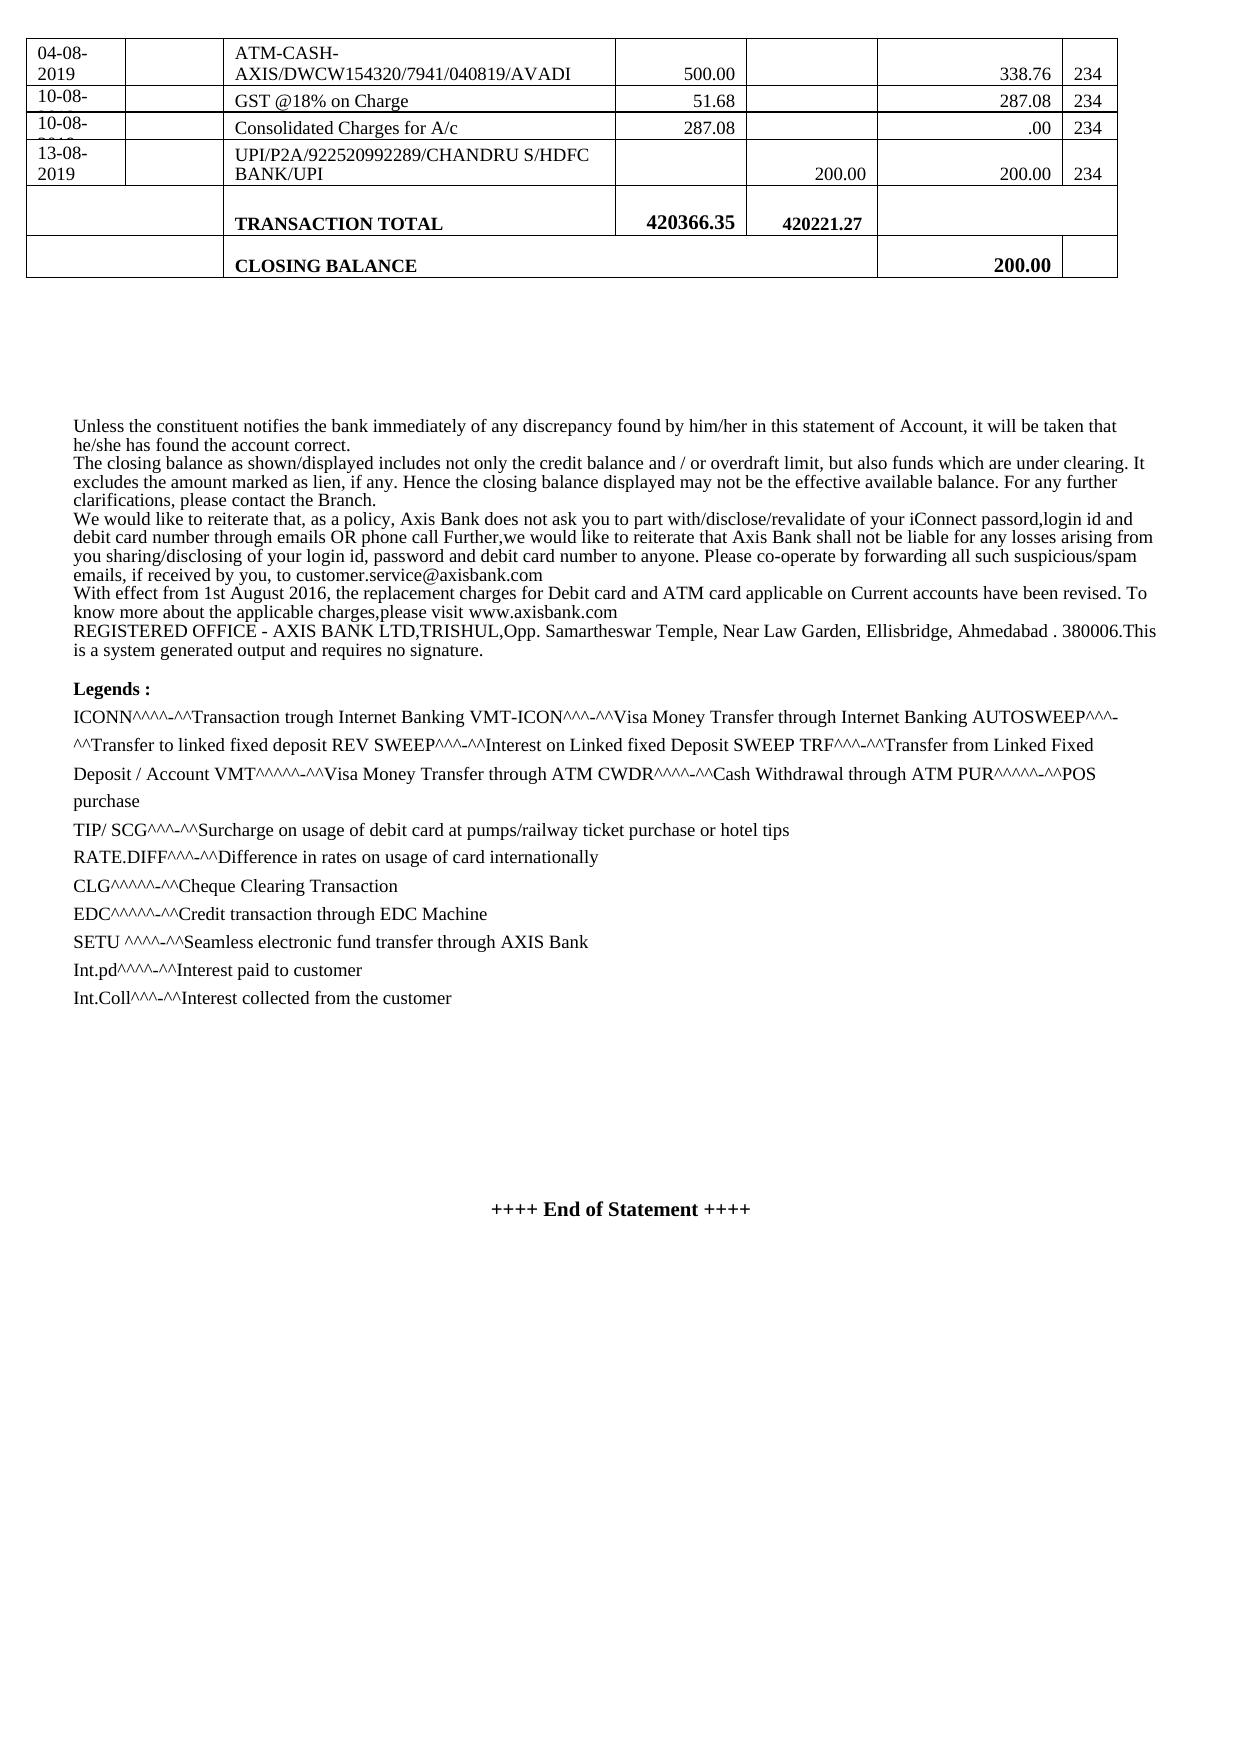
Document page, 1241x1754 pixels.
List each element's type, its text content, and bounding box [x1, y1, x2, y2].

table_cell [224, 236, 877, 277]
text ICONN^^^^-^^Transaction trough Internet Banking VMT-ICON^^^-^^Visa Money Transfer through Internet Banking AUTOSWEEP^^^-^^Transfer to linked fixed deposit REV SWEEP^^^-^^Interest on Linked fixed Deposit SWEEP TRF^^^-^^Transfer from Linked Fixed Deposit / Account VMT^^^^^-^^Visa Money Transfer through ATM CWDR^^^^-^^Cash Withdrawal through ATM PUR^^^^^-^^POS purchase [73, 701, 1167, 813]
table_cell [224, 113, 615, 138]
text With effect from 1st August 2016, the replacement charges for Debit card and ATM card applicable on Current accounts have been revised. To know more about the applicable charges,please visit www.axisbank.com [73, 585, 1167, 622]
text SETU ^^^^-^^Seamless electronic fund transfer through AXIS Bank [73, 926, 1167, 954]
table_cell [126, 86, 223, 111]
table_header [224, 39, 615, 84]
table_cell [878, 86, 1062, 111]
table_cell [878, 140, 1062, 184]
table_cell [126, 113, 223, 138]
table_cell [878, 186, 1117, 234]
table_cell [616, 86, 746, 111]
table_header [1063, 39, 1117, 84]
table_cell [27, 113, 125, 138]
text EDC^^^^^-^^Credit transaction through EDC Machine [73, 898, 1167, 926]
text We would like to reiterate that, as a policy, Axis Bank does not ask you to part with/disclose/revalidate of your iConnect passord,login id and debit card number through emails OR phone call Further,we would like to reiterate that Axis Bank shall not be liable for any losses arising from you sharing/disclosing of your login id, password and debit card number to anyone. Please co-operate by forwarding all such suspicious/spam emails, if received by you, to customer.service@axisbank.com [73, 511, 1167, 585]
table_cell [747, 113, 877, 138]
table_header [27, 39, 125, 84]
text ++++ End of Statement ++++ [75, 1198, 1167, 1221]
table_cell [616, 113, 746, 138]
text Int.Coll^^^-^^Interest collected from the customer [73, 982, 1167, 1010]
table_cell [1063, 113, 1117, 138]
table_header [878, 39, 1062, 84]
text Legends : [73, 673, 1167, 701]
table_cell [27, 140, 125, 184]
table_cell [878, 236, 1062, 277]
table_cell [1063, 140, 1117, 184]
text Int.pd^^^^-^^Interest paid to customer [73, 954, 1167, 982]
text CLG^^^^^-^^Cheque Clearing Transaction [73, 869, 1167, 898]
text The closing balance as shown/displayed includes not only the credit balance and / or overdraft limit, but also funds which are under clearing. It excludes the amount marked as lien, if any. Hence the closing balance displayed may not be the effective available balance. For any further clarifications, please contact the Branch. [73, 455, 1167, 511]
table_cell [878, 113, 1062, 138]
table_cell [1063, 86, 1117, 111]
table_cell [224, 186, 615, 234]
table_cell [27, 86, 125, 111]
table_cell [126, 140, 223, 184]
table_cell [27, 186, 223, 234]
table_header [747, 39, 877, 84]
text TIP/ SCG^^^-^^Surcharge on usage of debit card at pumps/railway ticket purchase or hotel tips [73, 813, 1167, 842]
text RATE.DIFF^^^-^^Difference in rates on usage of card internationally [73, 842, 1167, 869]
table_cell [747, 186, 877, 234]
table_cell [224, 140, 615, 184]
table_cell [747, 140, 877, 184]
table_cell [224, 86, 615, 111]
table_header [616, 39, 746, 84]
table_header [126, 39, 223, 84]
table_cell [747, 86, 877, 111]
text REGISTERED OFFICE - AXIS BANK LTD,TRISHUL,Opp. Samartheswar Temple, Near Law Garden, Ellisbridge, Ahmedabad . 380006.This is a system generated output and requires no signature. [73, 622, 1167, 660]
text Unless the constituent notifies the bank immediately of any discrepancy found by him/her in this statement of Account, it will be taken that he/she has found the account correct. [73, 417, 1167, 455]
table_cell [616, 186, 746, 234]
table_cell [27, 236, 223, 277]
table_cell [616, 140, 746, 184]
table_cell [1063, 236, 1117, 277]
